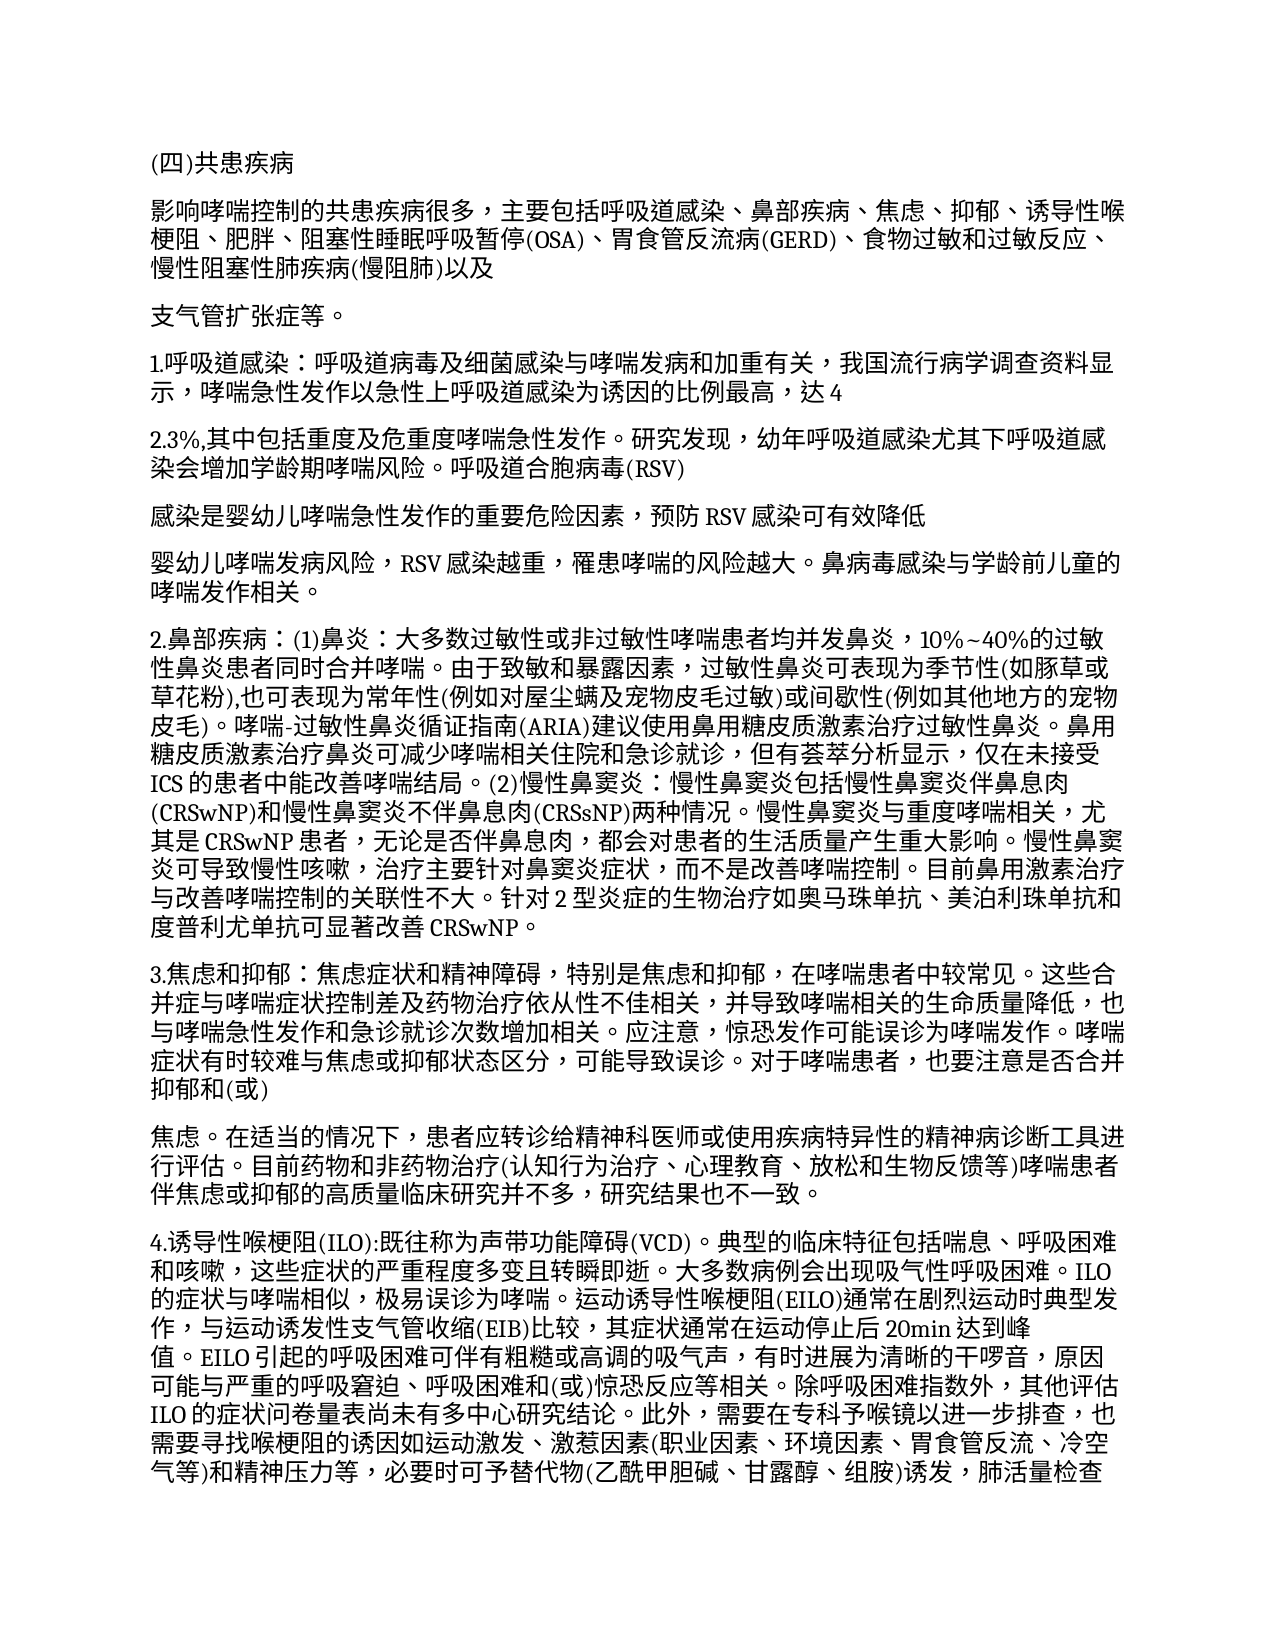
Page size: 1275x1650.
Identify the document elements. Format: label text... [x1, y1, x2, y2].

text (四)共患疾病 [150, 150, 1125, 179]
text 感染是婴幼儿哮喘急性发作的重要危险因素，预防RSV感染可有效降低 [150, 502, 1125, 531]
text 2.3%,其中包括重度及危重度哮喘急性发作。研究发现，幼年呼吸道感染尤其下呼吸道感染会增加学龄期哮喘风险。呼吸道合胞病毒(RSV) [150, 426, 1125, 484]
text 婴幼儿哮喘发病风险，RSV感染越重，罹患哮喘的风险越大。鼻病毒感染与学龄前儿童的哮喘发作相关。 [150, 550, 1125, 607]
text 影响哮喘控制的共患疾病很多，主要包括呼吸道感染、鼻部疾病、焦虑、抑郁、诱导性喉梗阻、肥胖、阻塞性睡眠呼吸暂停(OSA)、胃食管反流病(GERD)、食物过敏和过敏反应、慢性阻塞性肺疾病(慢阻肺)以及 [150, 197, 1125, 284]
text 3.焦虑和抑郁：焦虑症状和精神障碍，特别是焦虑和抑郁，在哮喘患者中较常见。这些合并症与哮喘症状控制差及药物治疗依从性不佳相关，并导致哮喘相关的生命质量降低，也与哮喘急性发作和急诊就诊次数增加相关。应注意，惊恐发作可能误诊为哮喘发作。哮喘症状有时较难与焦虑或抑郁状态区分，可能导致误诊。对于哮喘患者，也要注意是否合并抑郁和(或) [150, 961, 1125, 1105]
text 焦虑。在适当的情况下，患者应转诊给精神科医师或使用疾病特异性的精神病诊断工具进行评估。目前药物和非药物治疗(认知行为治疗、心理教育、放松和生物反馈等)哮喘患者伴焦虑或抑郁的高质量临床研究并不多，研究结果也不一致。 [150, 1124, 1125, 1210]
text 2.鼻部疾病：(1)鼻炎：大多数过敏性或非过敏性哮喘患者均并发鼻炎，10%~40%的过敏性鼻炎患者同时合并哮喘。由于致敏和暴露因素，过敏性鼻炎可表现为季节性(如豚草或草花粉),也可表现为常年性(例如对屋尘螨及宠物皮毛过敏)或间歇性(例如其他地方的宠物皮毛)。哮喘-过敏性鼻炎循证指南(ARIA)建议使用鼻用糖皮质激素治疗过敏性鼻炎。鼻用糖皮质激素治疗鼻炎可减少哮喘相关住院和急诊就诊，但有荟萃分析显示，仅在未接受ICS的患者中能改善哮喘结局。(2)慢性鼻窦炎：慢性鼻窦炎包括慢性鼻窦炎伴鼻息肉(CRSwNP)和慢性鼻窦炎不伴鼻息肉(CRSsNP)两种情况。慢性鼻窦炎与重度哮喘相关，尤其是CRSwNP 患者，无论是否伴鼻息肉，都会对患者的生活质量产生重大影响。慢性鼻窦炎可导致慢性咳嗽，治疗主要针对鼻窦炎症状，而不是改善哮喘控制。目前鼻用激素治疗与改善哮喘控制的关联性不大。针对2型炎症的生物治疗如奥马珠单抗、美泊利珠单抗和度普利尤单抗可显著改善CRSwNP。 [150, 626, 1125, 942]
text 支气管扩张症等。 [150, 302, 1125, 331]
text 1.呼吸道感染：呼吸道病毒及细菌感染与哮喘发病和加重有关，我国流行病学调查资料显示，哮喘急性发作以急性上呼吸道感染为诱因的比例最高，达4 [150, 350, 1125, 407]
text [150, 1229, 1125, 1487]
